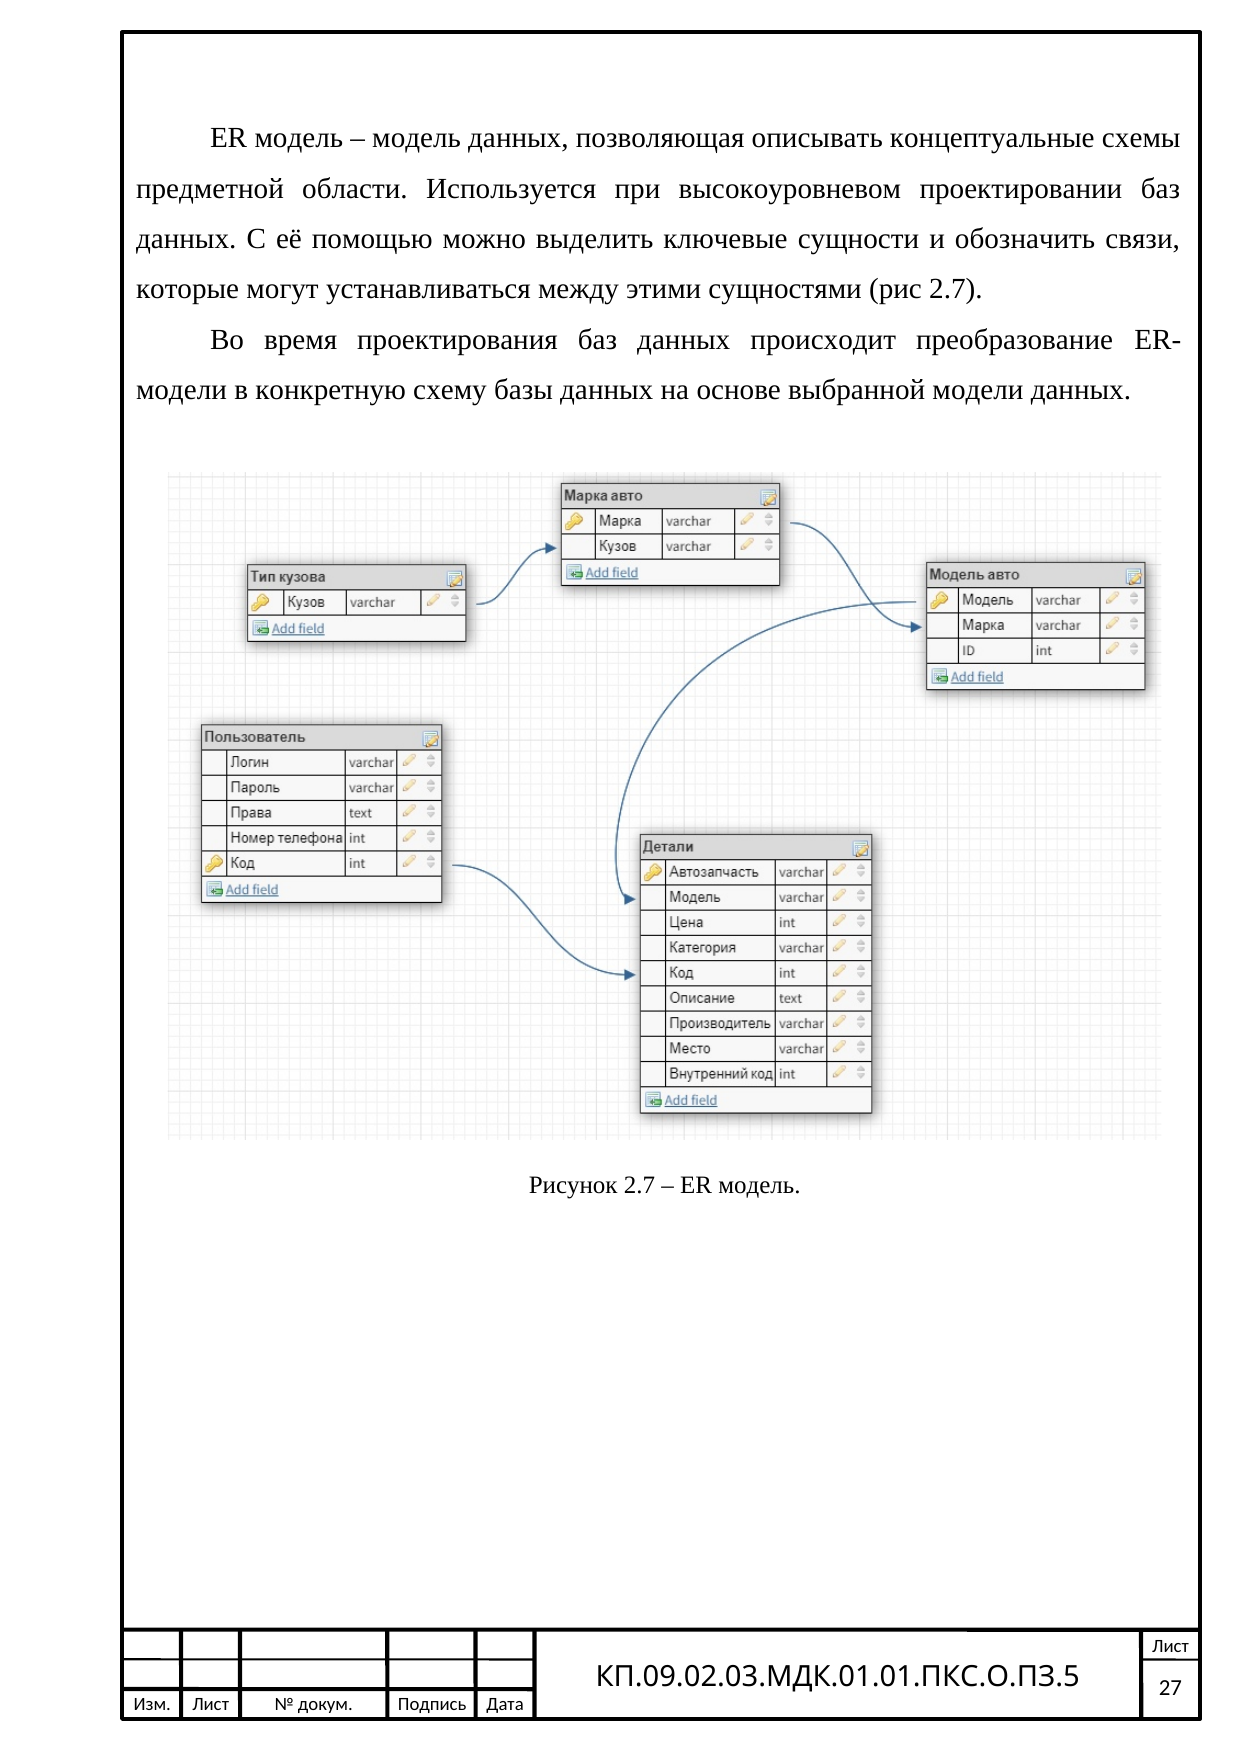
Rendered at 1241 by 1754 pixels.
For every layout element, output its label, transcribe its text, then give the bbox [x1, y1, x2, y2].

text Рисунок 2.7 – ER модель. [118, 1171, 1211, 1199]
text ER модель – модель данных, позволяющая описывать концептуальные схемы предметной области. Используется при высокоуровневом проектировании баз данных. С её помощью можно выделить ключевые сущности и обозначить связи, которые могут устанавливаться между этими сущностями (рис 2.7). [136, 121, 1181, 305]
picture [167, 472, 1162, 1140]
text Во время проектирования баз данных происходит преобразование ER-модели в конкретную схему базы данных на основе выбранной модели данных. [136, 322, 1181, 406]
